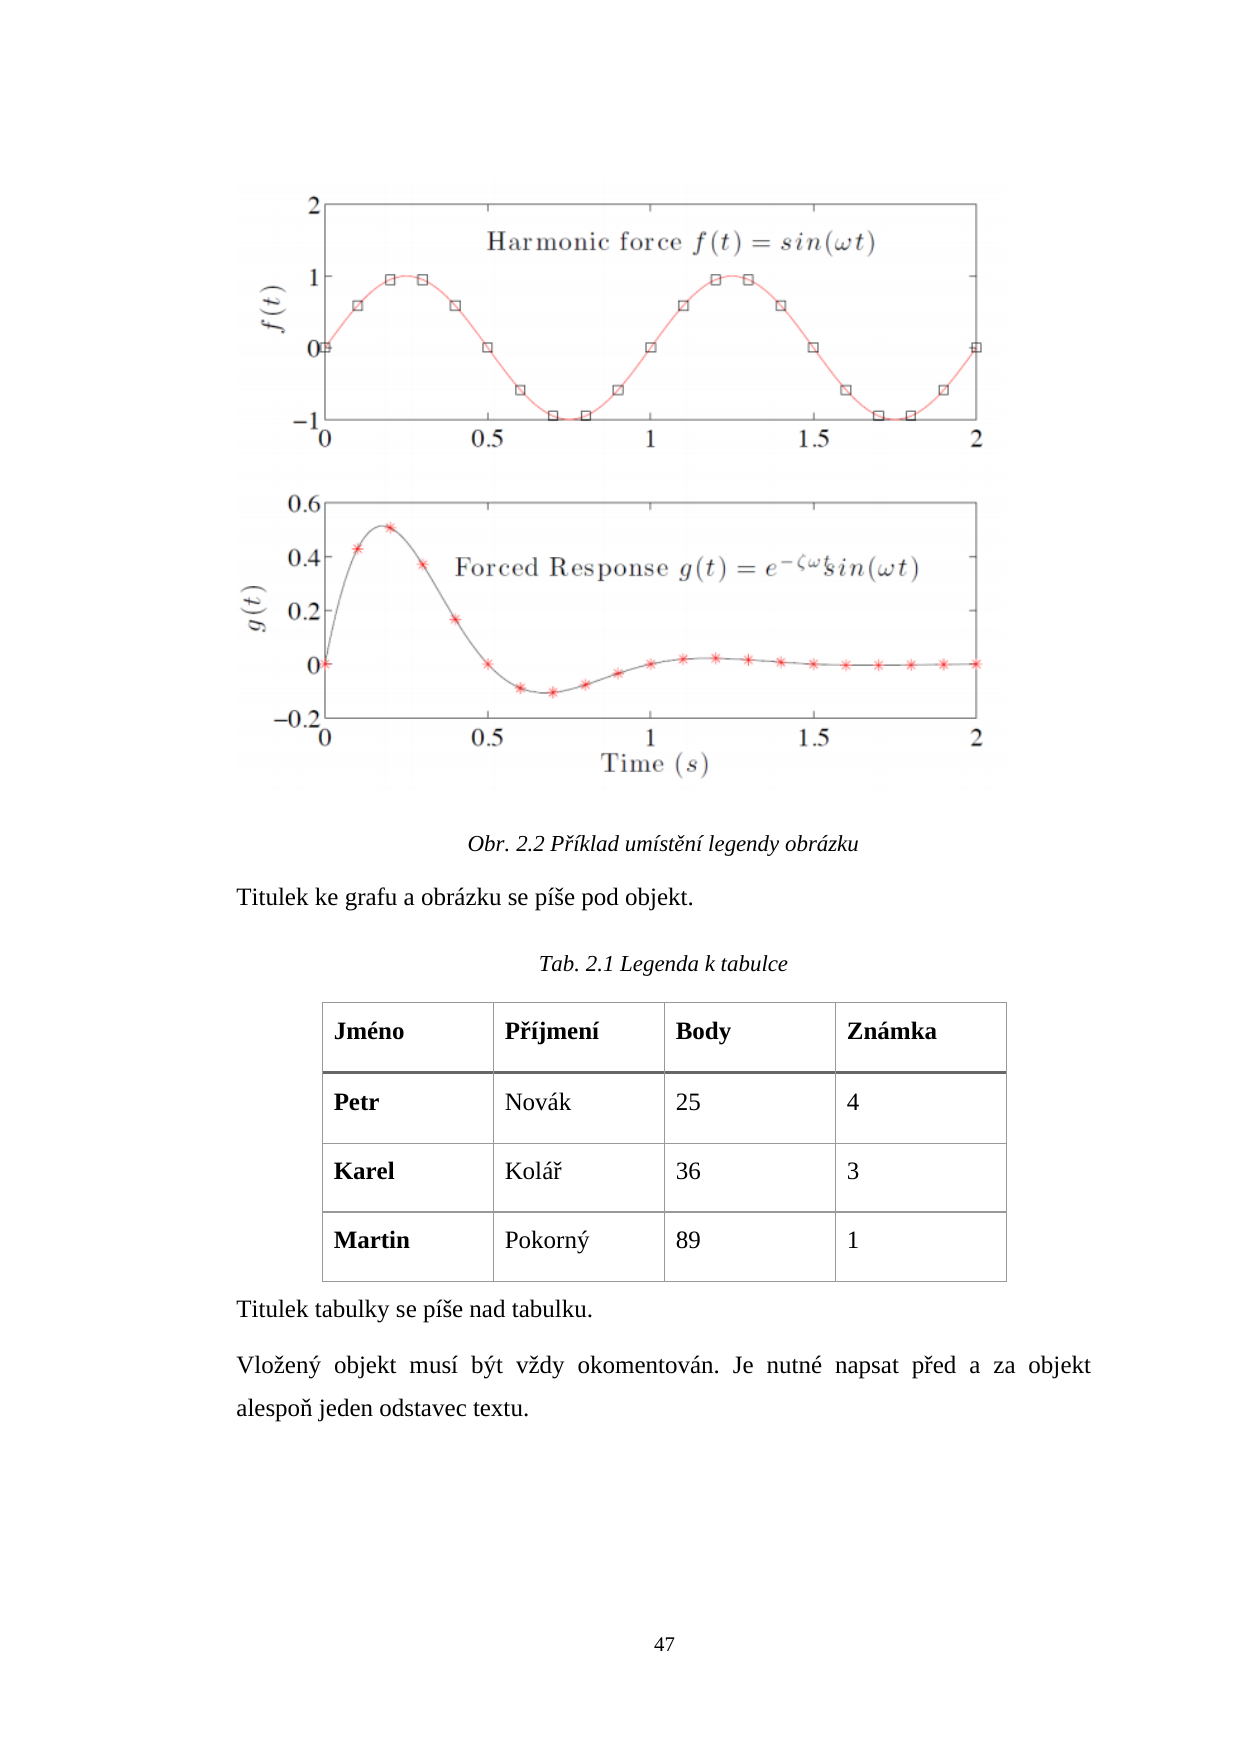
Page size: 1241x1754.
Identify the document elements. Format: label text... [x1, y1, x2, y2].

table_header Známka [836, 1003, 1006, 1071]
table_cell 36 [665, 1144, 835, 1211]
table_cell 89 [665, 1213, 835, 1281]
picture [236, 177, 1007, 791]
table_cell Pokorný [494, 1213, 664, 1281]
table_cell Petr [323, 1074, 493, 1142]
table_header Body [665, 1003, 835, 1071]
table_cell Karel [323, 1144, 493, 1211]
table_cell 4 [836, 1074, 1006, 1142]
table_cell Martin [323, 1213, 493, 1281]
table_cell 1 [836, 1213, 1006, 1281]
table_cell 3 [836, 1144, 1006, 1211]
table_cell Kolář [494, 1144, 664, 1211]
table_header Příjmení [494, 1003, 664, 1071]
text Titulek tabulky se píše nad tabulku. [236, 1294, 1092, 1323]
table_cell 25 [665, 1074, 835, 1142]
table_header Jméno [323, 1003, 493, 1071]
table_cell Novák [494, 1074, 664, 1142]
text Titulek ke grafu a obrázku se píše pod objekt. [236, 882, 1092, 911]
text Vložený objekt musí být vždy okomentován. Je nutné napsat před a za objekt alespoň jeden odstavec textu. [236, 1350, 1092, 1422]
